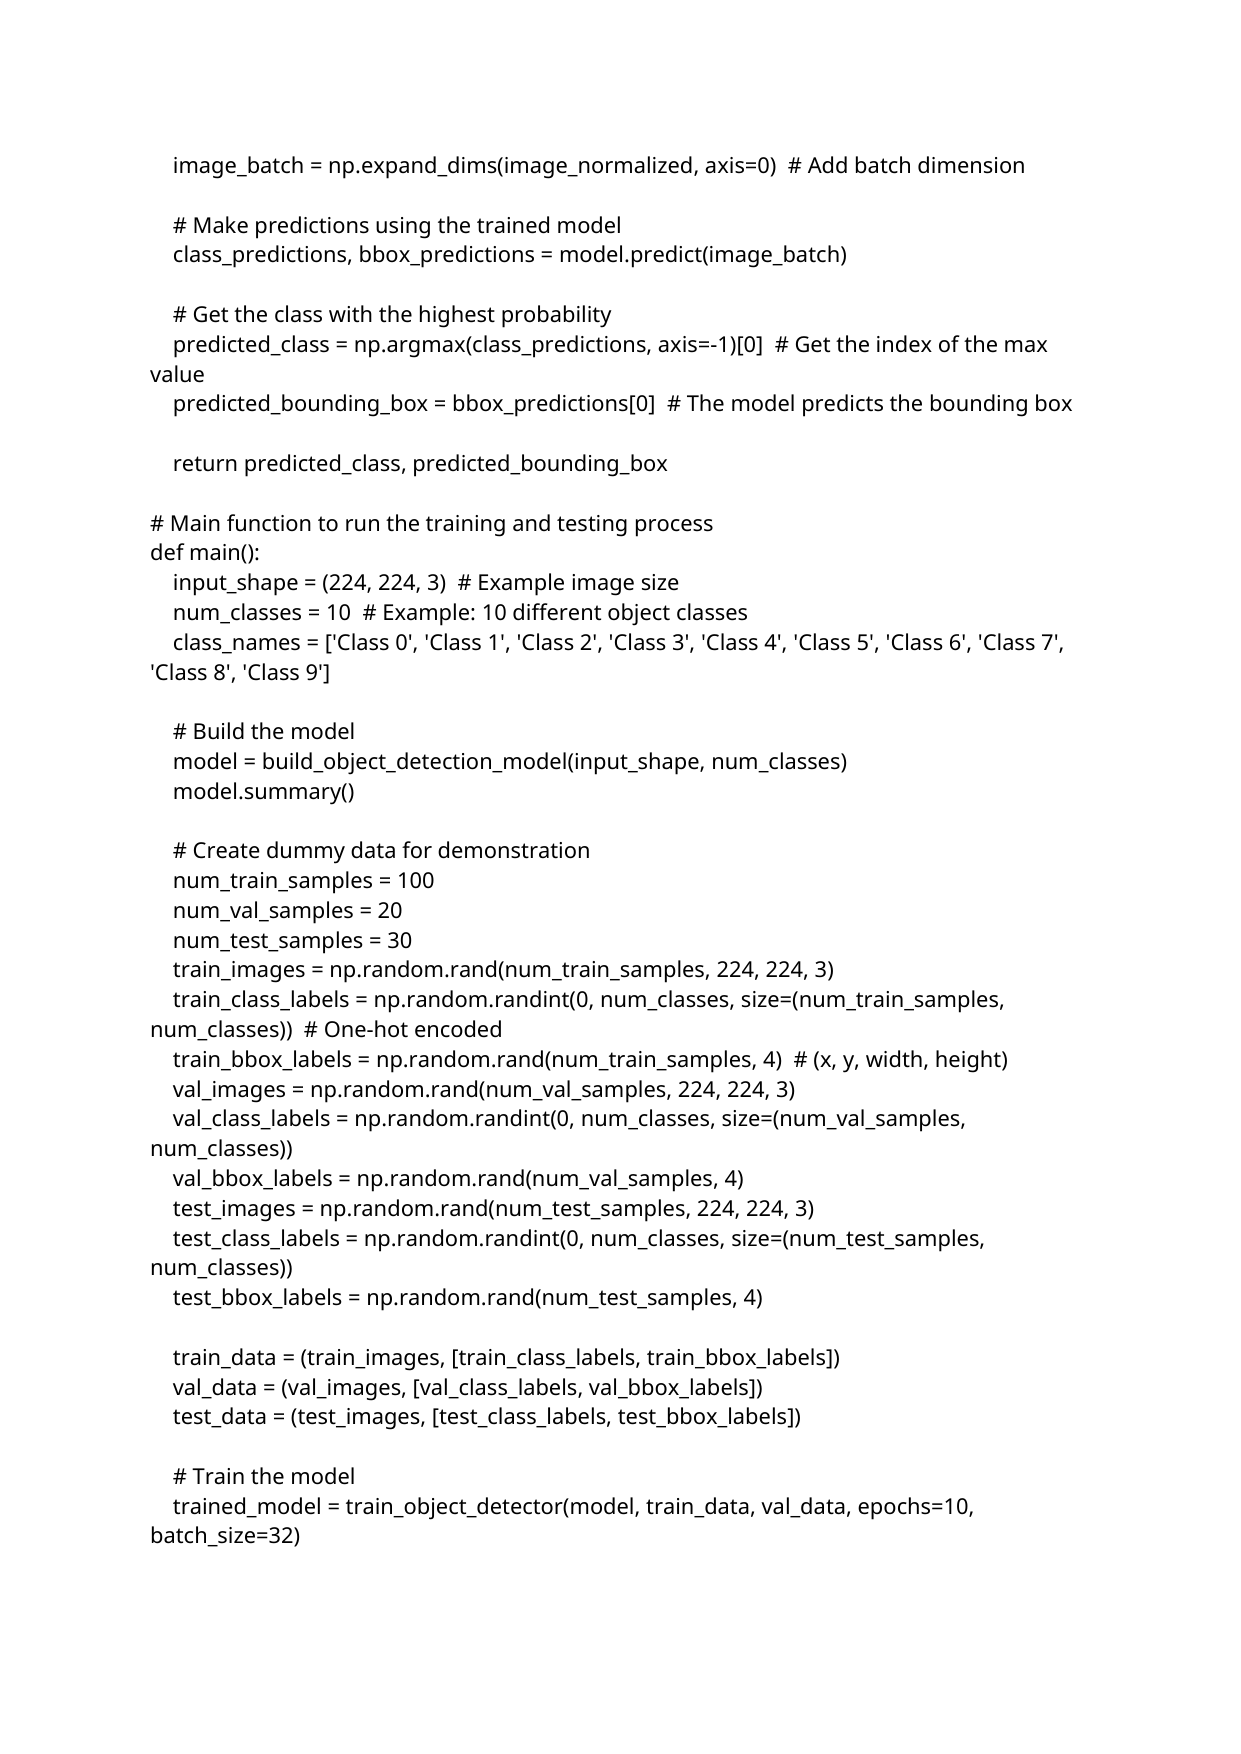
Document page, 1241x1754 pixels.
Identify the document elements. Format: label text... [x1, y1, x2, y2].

text trained_model = train_object_detector(model, train_data, val_data, epochs=10, batch_size=32) [150, 1491, 1090, 1550]
text image_batch = np.expand_dims(image_normalized, axis=0) # Add batch dimension [150, 150, 1090, 180]
text num_classes = 10 # Example: 10 different object classes [150, 597, 1090, 627]
text class_predictions, bbox_predictions = model.predict(image_batch) [150, 239, 1090, 269]
text predicted_class = np.argmax(class_predictions, axis=-1)[0] # Get the index of the max value [150, 329, 1090, 388]
text predicted_bounding_box = bbox_predictions[0] # The model predicts the bounding box [150, 388, 1090, 418]
text test_images = np.random.rand(num_test_samples, 224, 224, 3) [150, 1193, 1090, 1222]
text return predicted_class, predicted_bounding_box [150, 448, 1090, 478]
text class_names = ['Class 0', 'Class 1', 'Class 2', 'Class 3', 'Class 4', 'Class 5', 'Class 6', 'Class 7', 'Class 8', 'Class 9'] [150, 627, 1090, 686]
text val_bbox_labels = np.random.rand(num_val_samples, 4) [150, 1163, 1090, 1193]
text # Main function to run the training and testing process [150, 507, 1090, 537]
text def main(): [150, 537, 1090, 567]
text num_test_samples = 30 [150, 924, 1090, 954]
text train_class_labels = np.random.randint(0, num_classes, size=(num_train_samples, num_classes)) # One-hot encoded [150, 984, 1090, 1044]
text test_data = (test_images, [test_class_labels, test_bbox_labels]) [150, 1401, 1090, 1431]
text val_class_labels = np.random.randint(0, num_classes, size=(num_val_samples, num_classes)) [150, 1103, 1090, 1163]
text val_data = (val_images, [val_class_labels, val_bbox_labels]) [150, 1371, 1090, 1401]
text # Get the class with the highest probability [150, 299, 1090, 329]
text model = build_object_detection_model(input_shape, num_classes) [150, 746, 1090, 776]
text test_class_labels = np.random.randint(0, num_classes, size=(num_test_samples, num_classes)) [150, 1222, 1090, 1282]
text train_bbox_labels = np.random.rand(num_train_samples, 4) # (x, y, width, height) [150, 1044, 1090, 1073]
text # Train the model [150, 1461, 1090, 1491]
text input_shape = (224, 224, 3) # Example image size [150, 567, 1090, 597]
text # Build the model [150, 716, 1090, 746]
text test_bbox_labels = np.random.rand(num_test_samples, 4) [150, 1282, 1090, 1312]
text # Make predictions using the trained model [150, 209, 1090, 239]
text model.summary() [150, 776, 1090, 805]
text num_train_samples = 100 [150, 865, 1090, 895]
text # Create dummy data for demonstration [150, 835, 1090, 865]
text train_images = np.random.rand(num_train_samples, 224, 224, 3) [150, 954, 1090, 984]
text num_val_samples = 20 [150, 895, 1090, 924]
text train_data = (train_images, [train_class_labels, train_bbox_labels]) [150, 1342, 1090, 1371]
text val_images = np.random.rand(num_val_samples, 224, 224, 3) [150, 1073, 1090, 1103]
